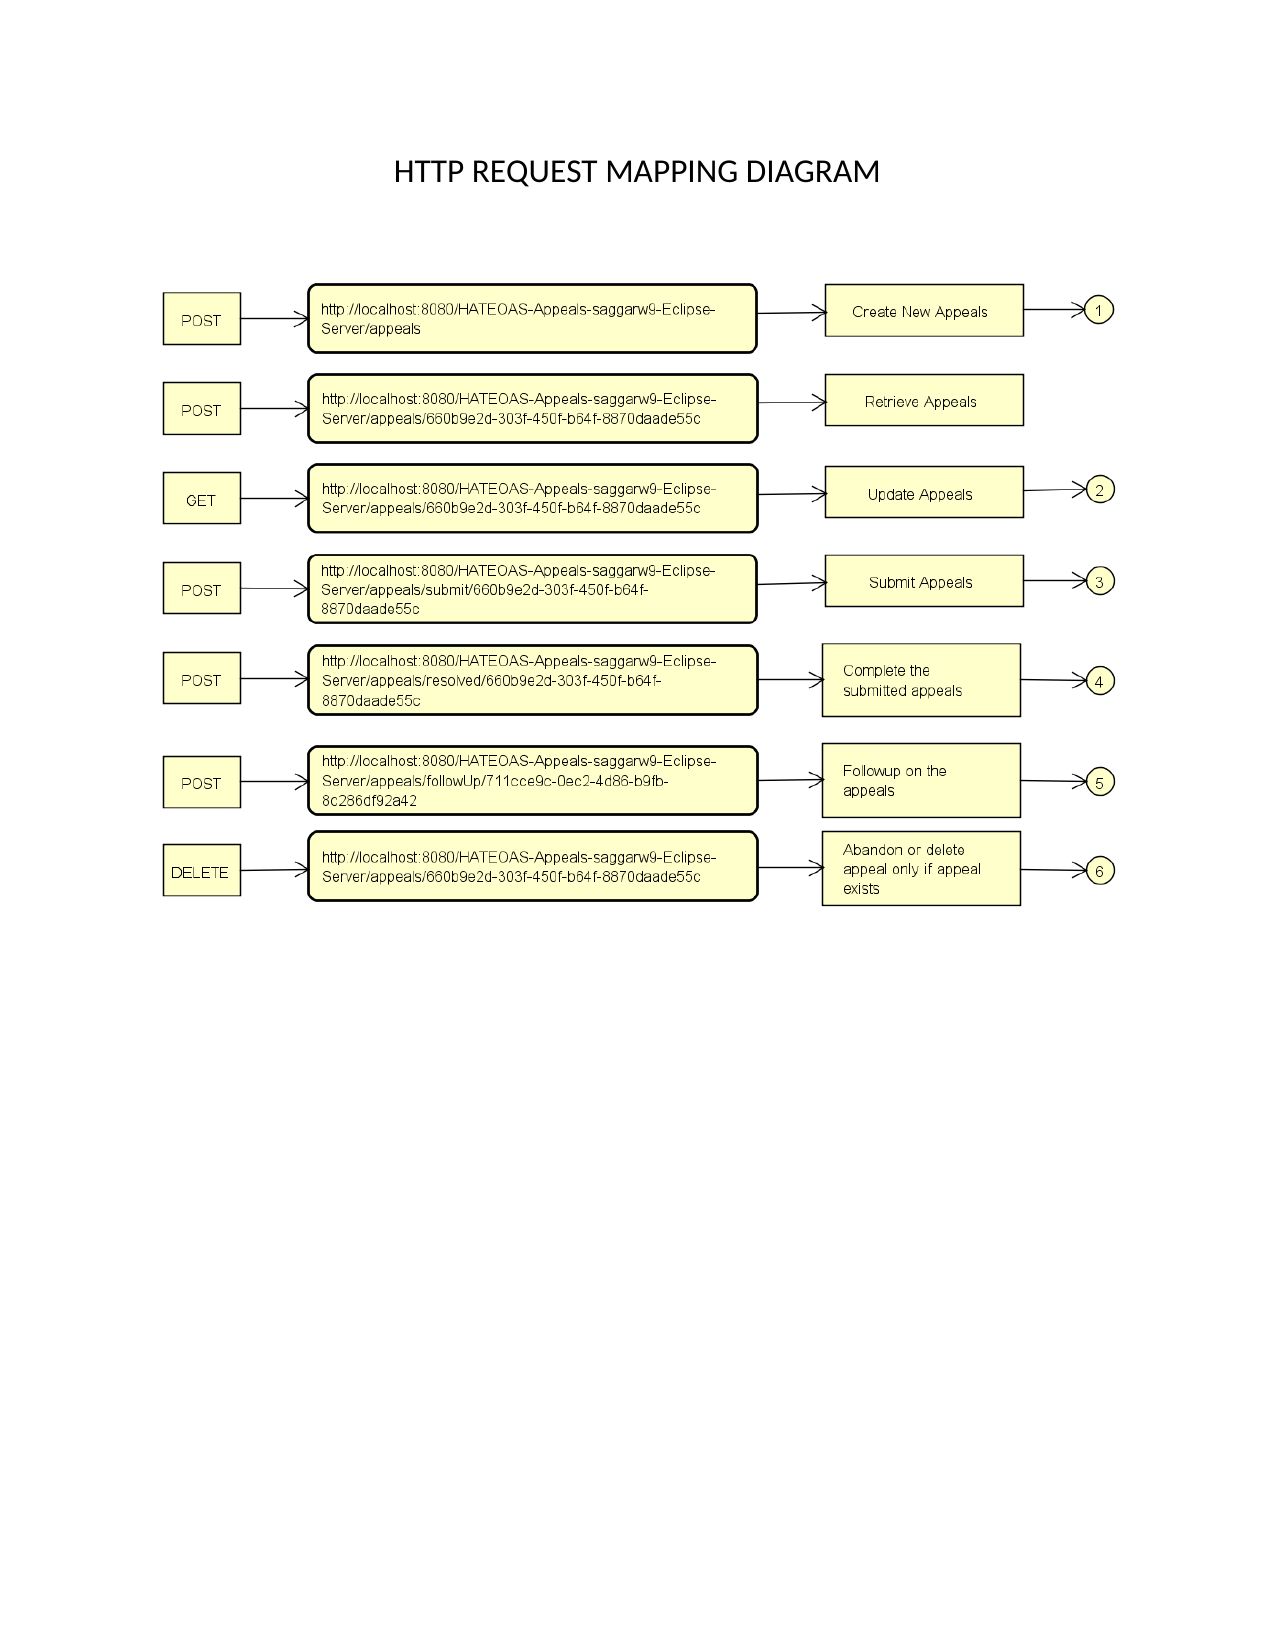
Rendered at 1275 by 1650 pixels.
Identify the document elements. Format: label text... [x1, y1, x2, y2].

text HTTP REQUEST MAPPING DIAGRAM [150, 150, 1125, 191]
picture [150, 271, 1125, 917]
